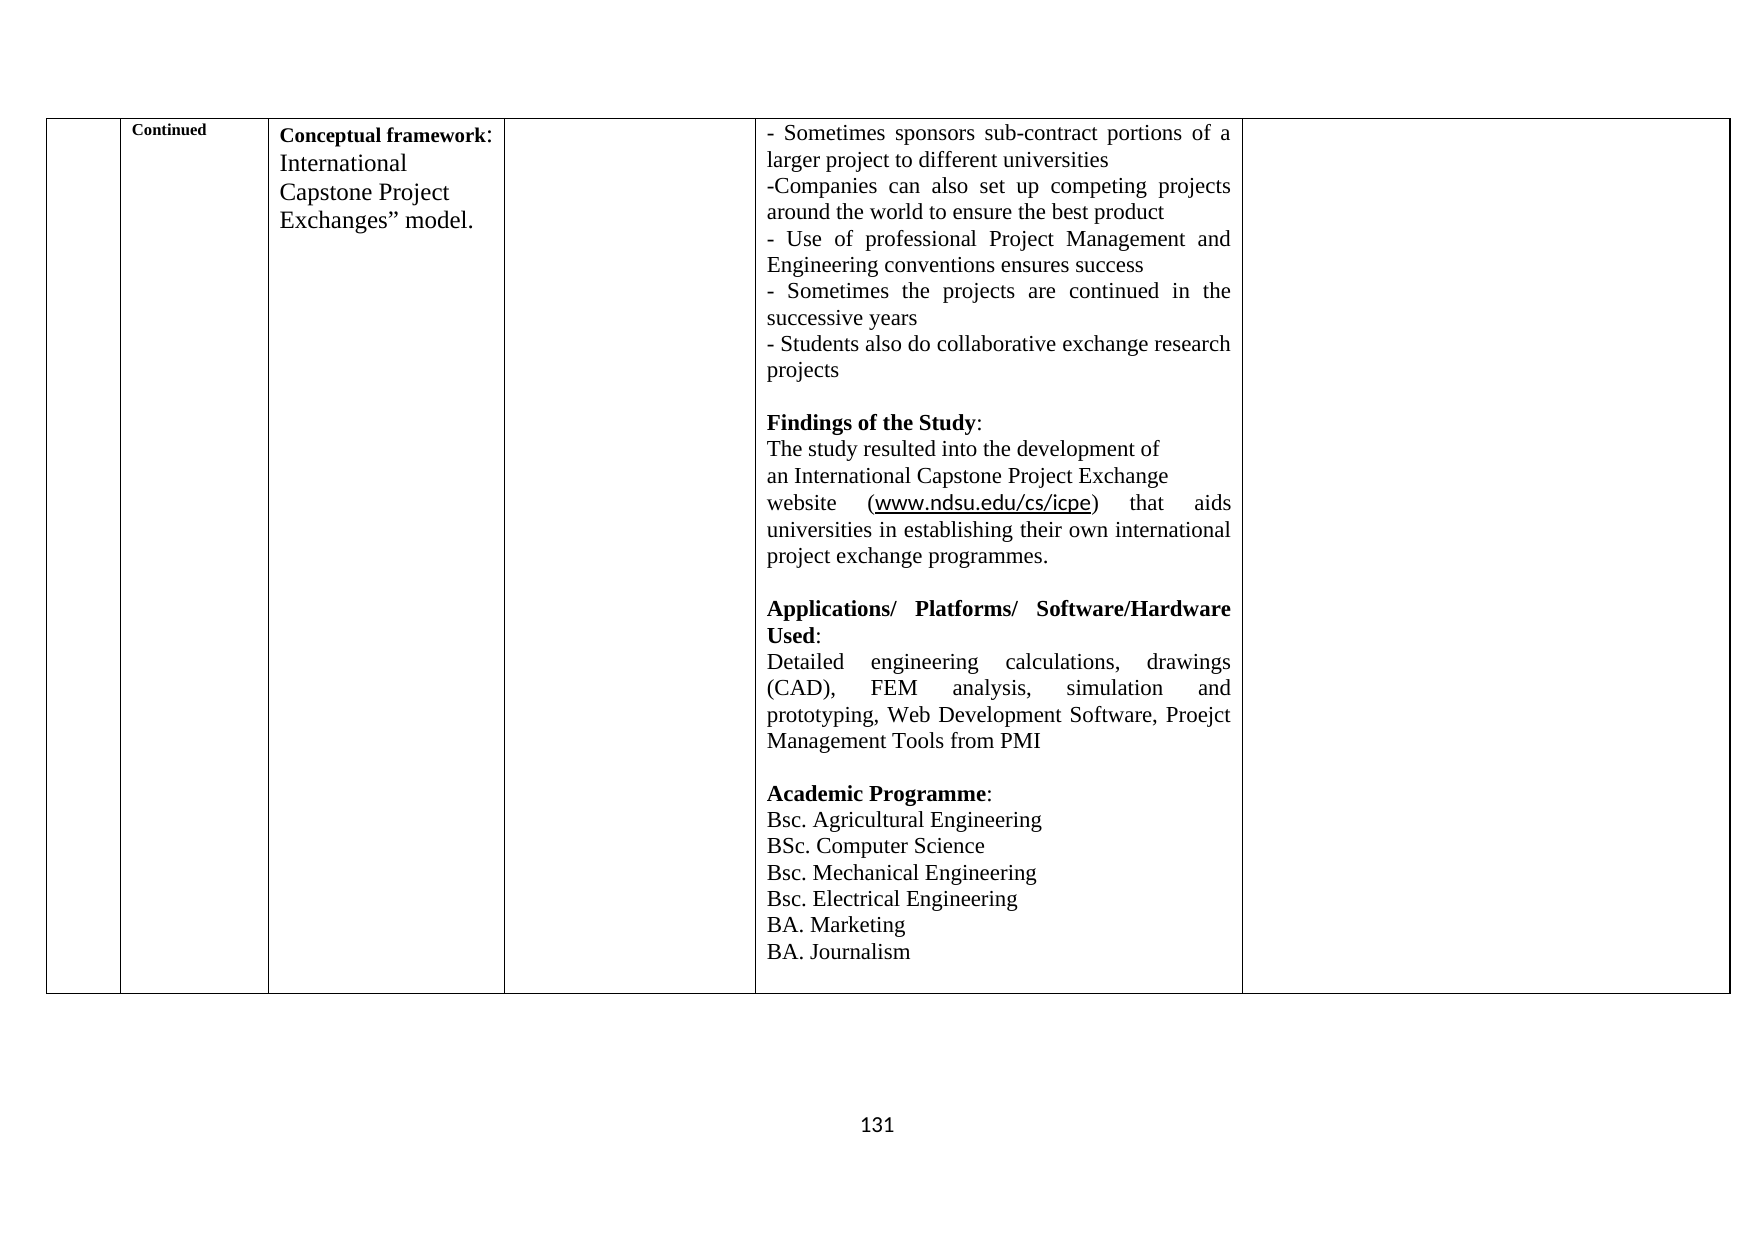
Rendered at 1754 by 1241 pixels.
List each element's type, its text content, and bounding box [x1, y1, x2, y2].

table_cell [47, 119, 120, 993]
table_cell [1243, 119, 1729, 993]
table_cell Continued [121, 119, 268, 993]
table_cell - Sometimes sponsors sub-contract portions of a larger project to different universities -Companies can also set up competing projects around the world to ensure the best product - Use of professional Project Management and Engineering conventions ensures success - Sometimes the projects are continued in the successive years - Students also do collaborative exchange research projects Findings of the Study: The study resulted into the development of an International Capstone Project Exchange website (www.ndsu.edu/cs/icpe) that aids universities in establishing their own international project exchange programmes. Applications/ Platforms/ Software/Hardware Used: Detailed engineering calculations, drawings (CAD), FEM analysis, simulation and prototyping, Web Development Software, Proejct Management Tools from PMI Academic Programme: Bsc. Agricultural Engineering BSc. Computer Science Bsc. Mechanical Engineering Bsc. Electrical Engineering BA. Marketing BA. Journalism [756, 119, 1242, 993]
table_cell [505, 119, 755, 993]
table_cell Conceptual framework: International Capstone Project Exchanges” model. [269, 119, 504, 993]
